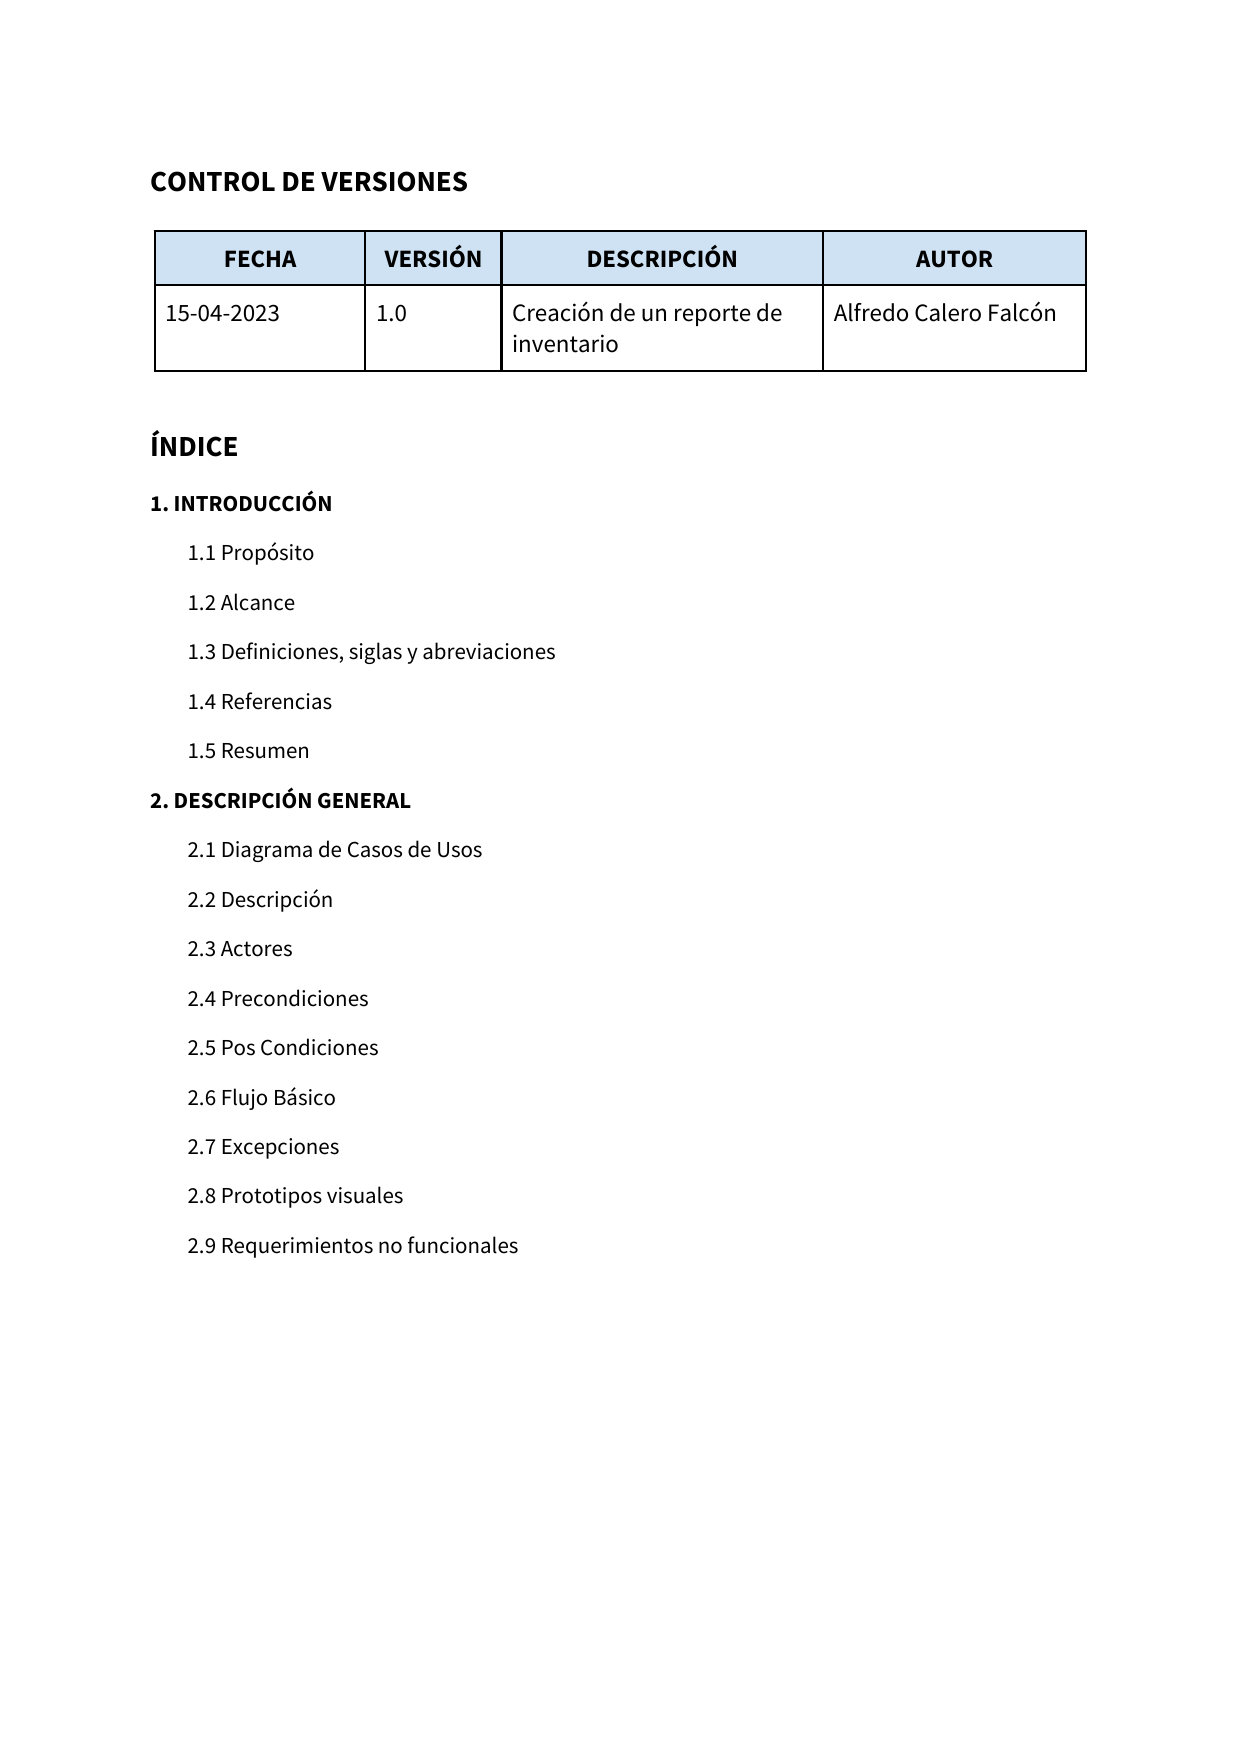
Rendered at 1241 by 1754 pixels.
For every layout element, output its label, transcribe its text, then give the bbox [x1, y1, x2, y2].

table_cell Alfredo Calero Falcón [824, 286, 1085, 370]
table_header VERSIÓN [366, 232, 500, 284]
text CONTROL DE VERSIONES [150, 162, 1090, 199]
table_header DESCRIPCIÓN [503, 232, 822, 284]
text ÍNDICE [150, 427, 1090, 464]
table_header FECHA [156, 232, 364, 284]
table_cell 15-04-2023 [156, 286, 364, 370]
table_header AUTOR [824, 232, 1085, 284]
table_cell 1.0 [366, 286, 500, 370]
table_cell Creación de un reporte de inventario [503, 286, 822, 370]
